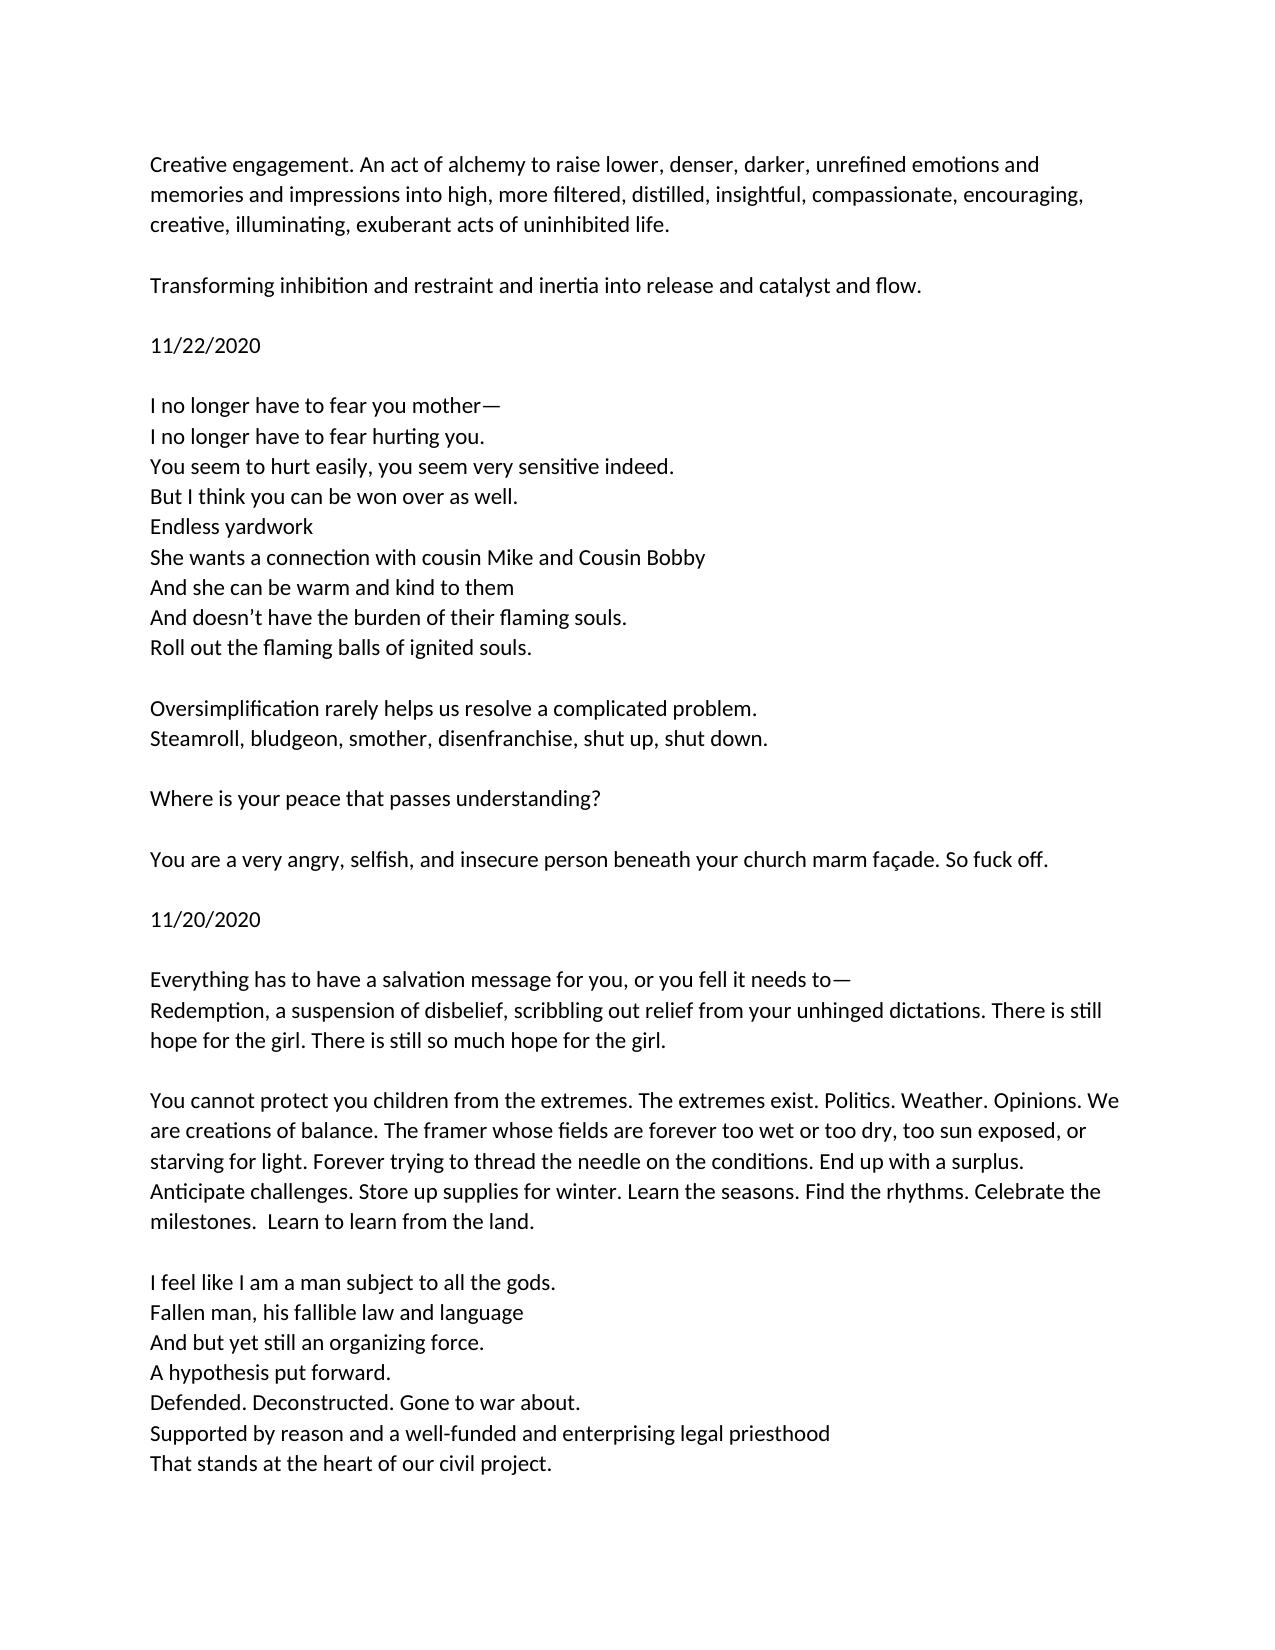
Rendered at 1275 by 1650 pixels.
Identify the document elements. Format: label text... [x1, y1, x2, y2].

text Everything has to have a salvation message for you, or you fell it needs to— [150, 966, 1125, 994]
text A hypothesis put forward. [150, 1358, 1125, 1386]
text 11/20/2020 [150, 905, 1125, 933]
text You are a very angry, selfish, and insecure person beneath your church marm façade. So fuck off. [150, 845, 1125, 873]
text Where is your peace that passes understanding? [150, 784, 1125, 812]
text And she can be warm and kind to them [150, 573, 1125, 601]
text I no longer have to fear hurting you. [150, 422, 1125, 450]
text Fallen man, his fallible law and language [150, 1298, 1125, 1326]
text Defended. Deconstructed. Gone to war about. [150, 1388, 1125, 1417]
text That stands at the heart of our civil project. [150, 1449, 1125, 1477]
text I no longer have to fear you mother— [150, 392, 1125, 420]
text She wants a connection with cousin Mike and Cousin Bobby [150, 543, 1125, 571]
text And but yet still an organizing force. [150, 1328, 1125, 1356]
text Steamroll, bludgeon, smother, disenfranchise, shut up, shut down. [150, 724, 1125, 752]
text Creative engagement. An act of alchemy to raise lower, denser, darker, unrefined emotions and memories and impressions into high, more filtered, distilled, insightful, compassionate, encouraging, creative, illuminating, exuberant acts of uninhibited life. [150, 150, 1125, 238]
text Supported by reason and a well-funded and enterprising legal priesthood [150, 1419, 1125, 1447]
text 11/22/2020 [150, 331, 1125, 359]
text And doesn’t have the burden of their flaming souls. [150, 603, 1125, 631]
text You seem to hurt easily, you seem very sensitive indeed. [150, 452, 1125, 480]
text I feel like I am a man subject to all the gods. [150, 1268, 1125, 1296]
text Oversimplification rarely helps us resolve a complicated problem. [150, 694, 1125, 722]
text Endless yardwork [150, 512, 1125, 541]
text Transforming inhibition and restraint and inertia into release and catalyst and flow. [150, 271, 1125, 299]
text Redemption, a suspension of disbelief, scribbling out relief from your unhinged dictations. There is still hope for the girl. There is still so much hope for the girl. [150, 996, 1125, 1054]
text Roll out the flaming balls of ignited souls. [150, 633, 1125, 661]
text But I think you can be won over as well. [150, 482, 1125, 510]
